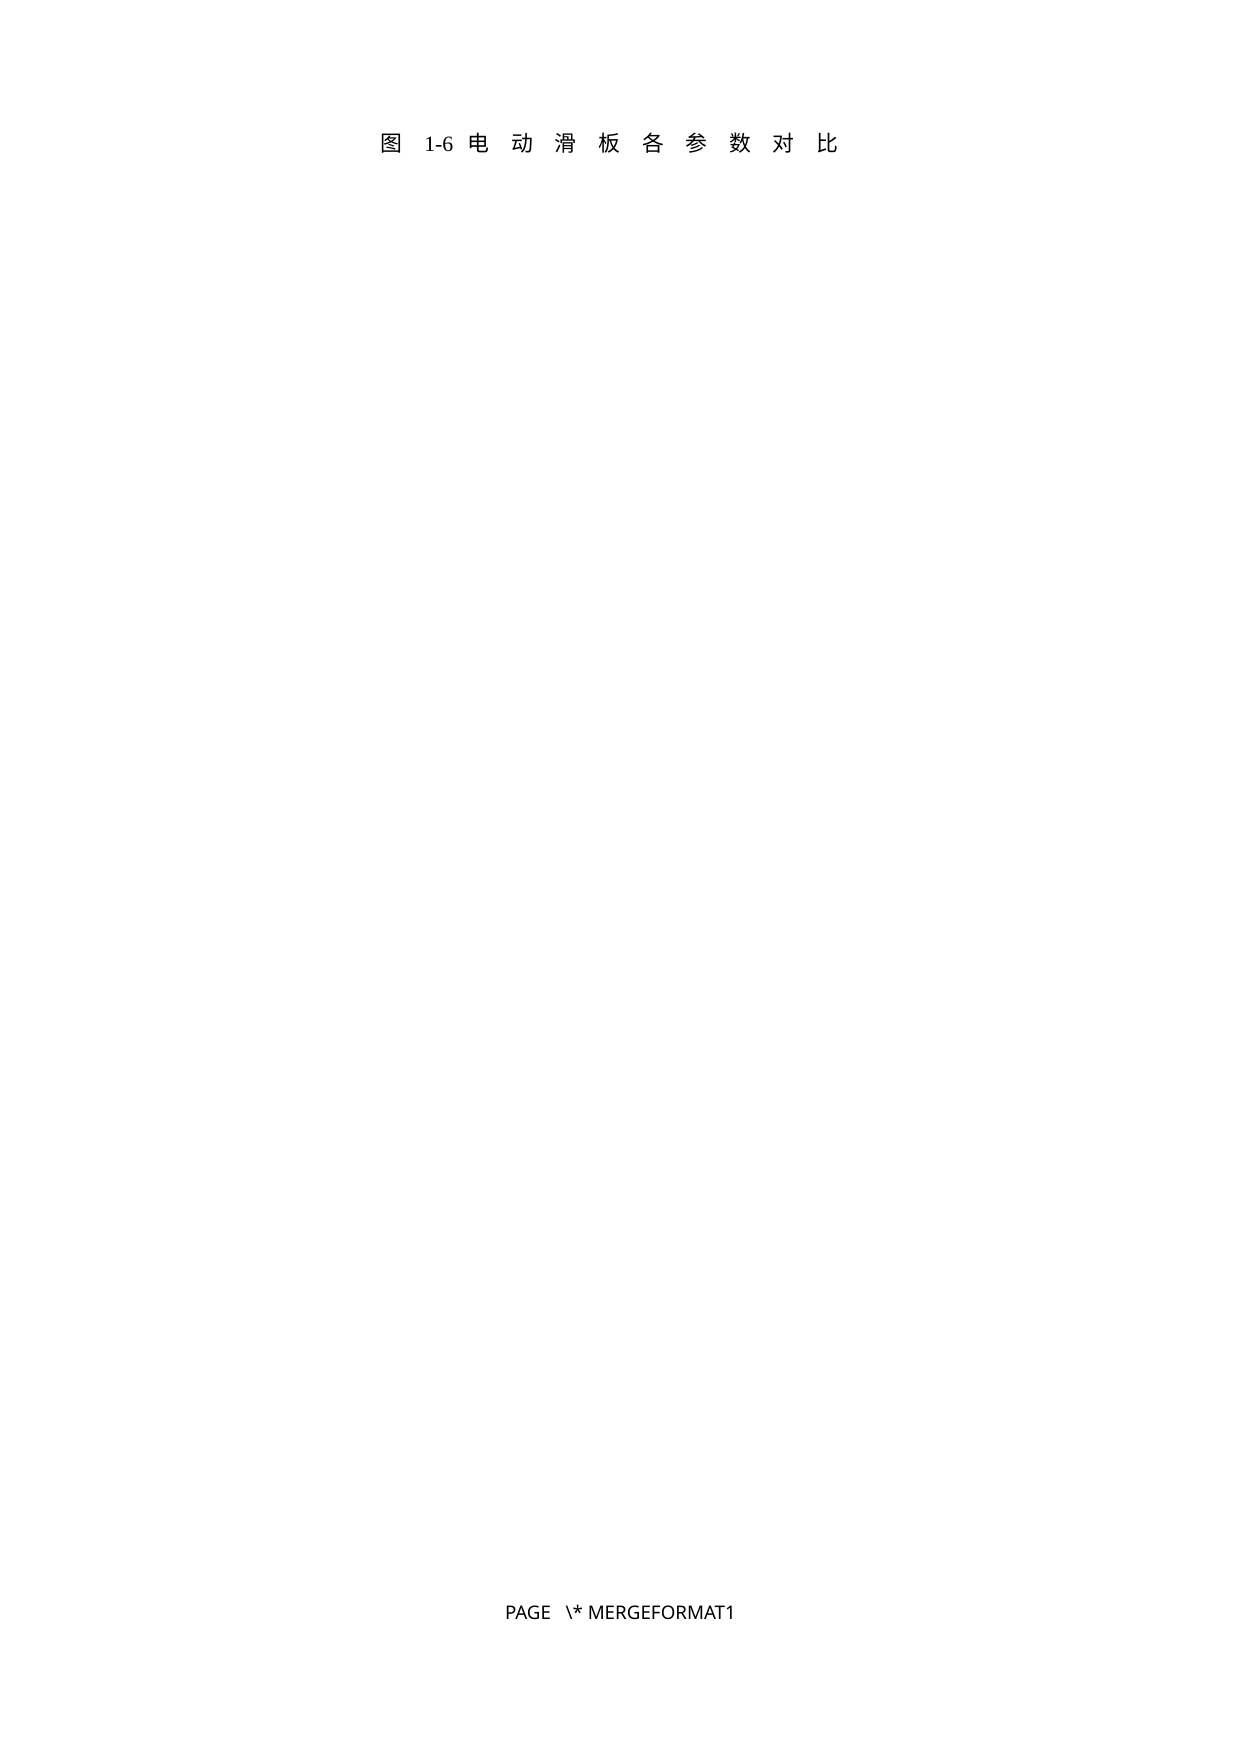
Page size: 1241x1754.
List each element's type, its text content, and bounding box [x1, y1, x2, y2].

text 图1-6 电动滑板各参数对比 [119, 126, 1121, 159]
